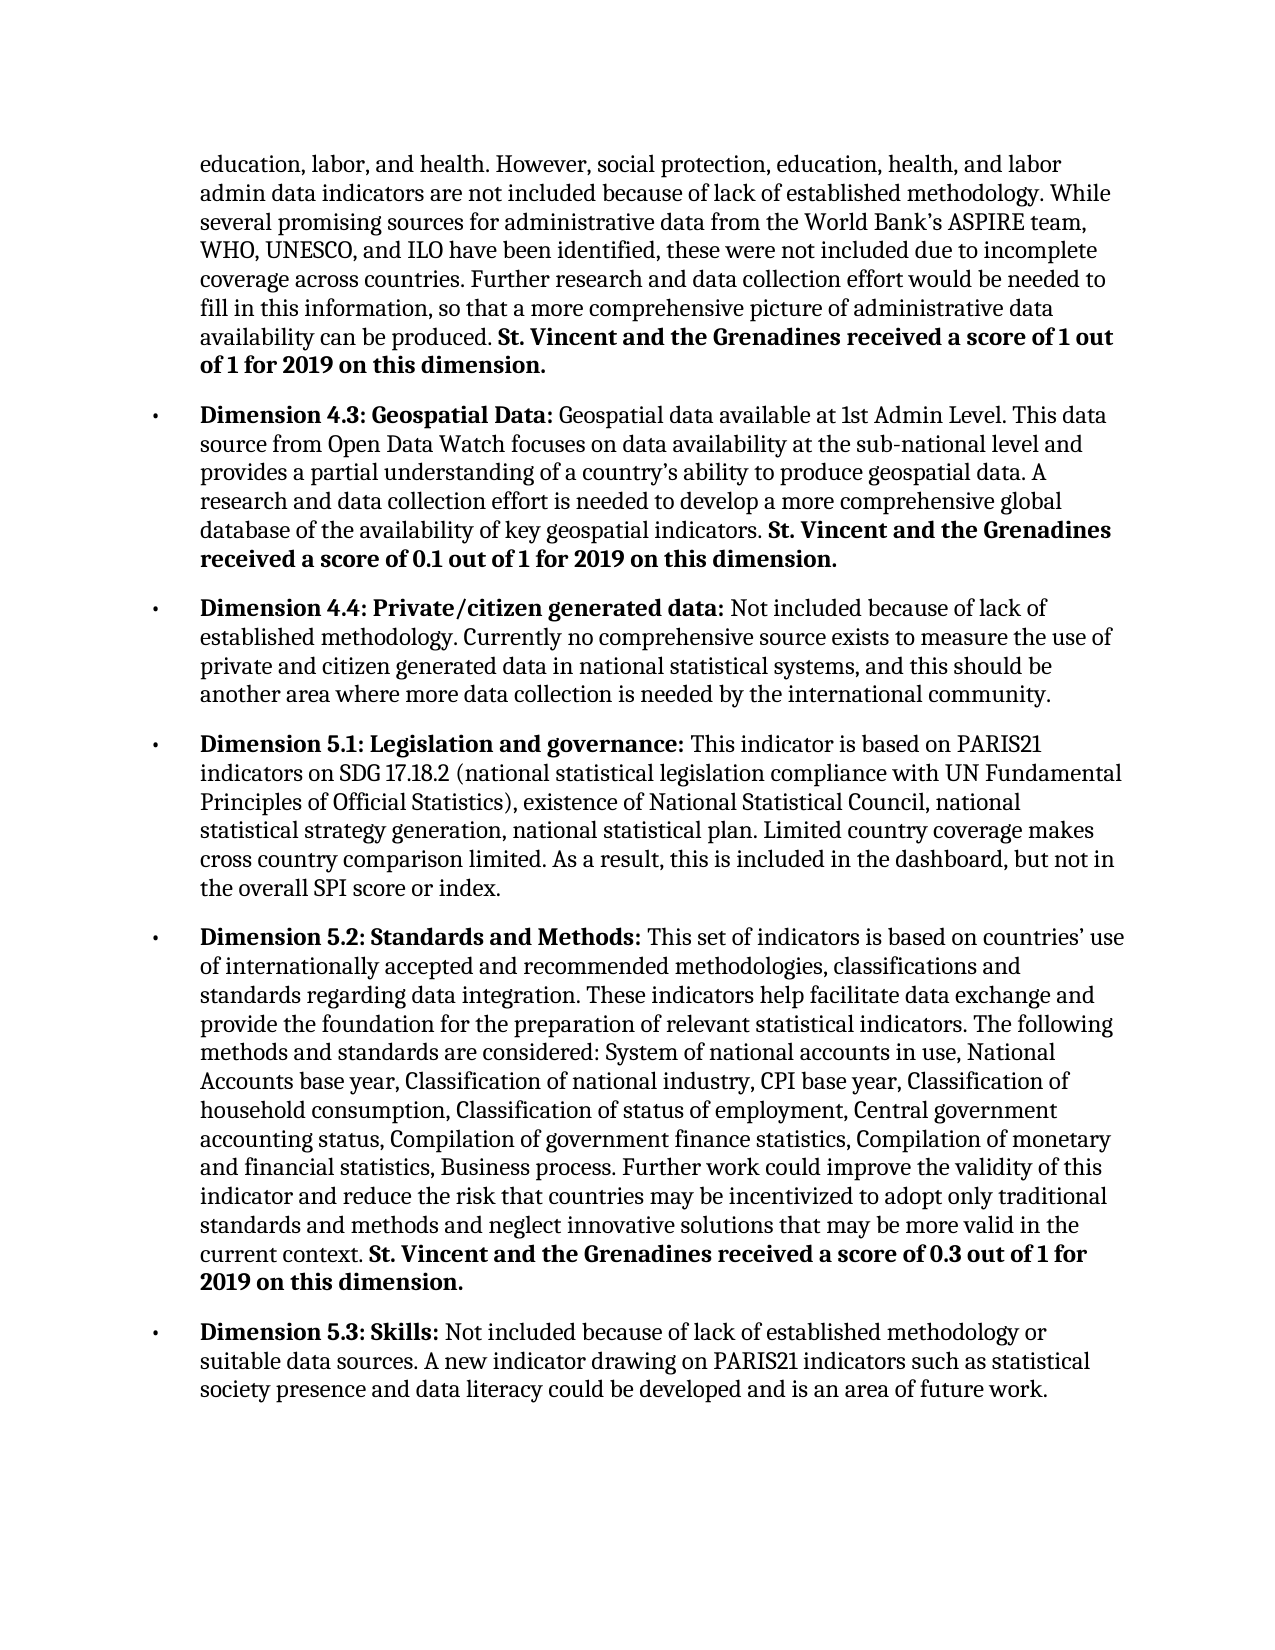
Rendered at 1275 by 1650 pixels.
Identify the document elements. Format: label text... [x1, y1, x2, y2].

list Dimension 4.4: Private/citizen generated data: Not included because of lack of established methodology. Currently no comprehensive source exists to measure the use of private and citizen generated data in national statistical systems, and this should be another area where more data collection is needed by the international community. [150, 594, 1125, 709]
list Dimension 5.2: Standards and Methods: This set of indicators is based on countries’ use of internationally accepted and recommended methodologies, classifications and standards regarding data integration. These indicators help facilitate data exchange and provide the foundation for the preparation of relevant statistical indicators. The following methods and standards are considered: System of national accounts in use, National Accounts base year, Classification of national industry, CPI base year, Classification of household consumption, Classification of status of employment, Central government accounting status, Compilation of government finance statistics, Compilation of monetary and financial statistics, Business process. Further work could improve the validity of this indicator and reduce the risk that countries may be incentivized to adopt only traditional standards and methods and neglect innovative solutions that may be more valid in the current context. St. Vincent and the Grenadines received a score of 0.3 out of 1 for 2019 on this dimension. [150, 923, 1125, 1297]
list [150, 150, 1125, 380]
list Dimension 5.1: Legislation and governance: This indicator is based on PARIS21 indicators on SDG 17.18.2 (national statistical legislation compliance with UN Fundamental Principles of Official Statistics), existence of National Statistical Council, national statistical strategy generation, national statistical plan. Limited country coverage makes cross country comparison limited. As a result, this is included in the dashboard, but not in the overall SPI score or index. [150, 730, 1125, 902]
list Dimension 5.3: Skills: Not included because of lack of established methodology or suitable data sources. A new indicator drawing on PARIS21 indicators such as statistical society presence and data literacy could be developed and is an area of future work. [150, 1318, 1125, 1404]
list Dimension 4.3: Geospatial Data: Geospatial data available at 1st Admin Level. This data source from Open Data Watch focuses on data availability at the sub-national level and provides a partial understanding of a country’s ability to produce geospatial data. A research and data collection effort is needed to develop a more comprehensive global database of the availability of key geospatial indicators. St. Vincent and the Grenadines received a score of 0.1 out of 1 for 2019 on this dimension. [150, 401, 1125, 573]
